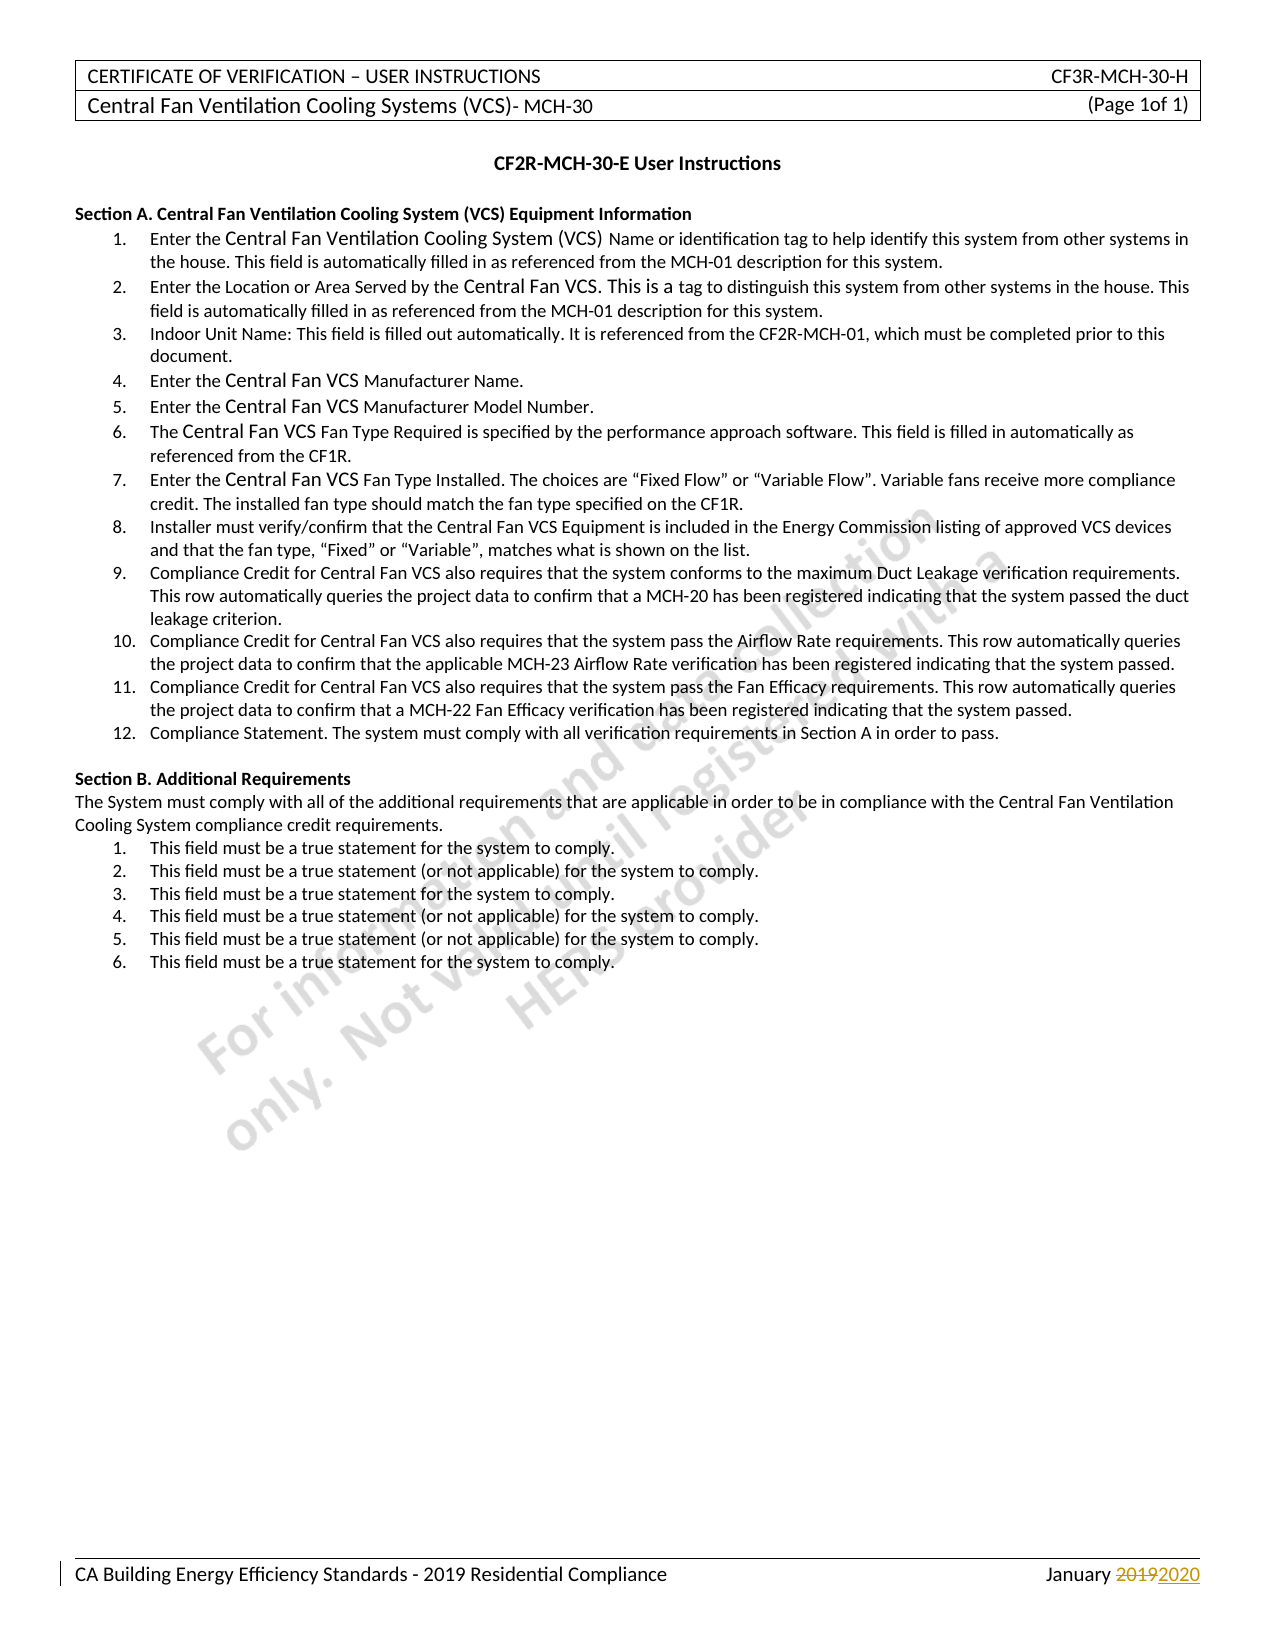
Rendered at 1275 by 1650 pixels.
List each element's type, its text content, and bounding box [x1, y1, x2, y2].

list This field must be a true statement for the system to comply. [112, 836, 1200, 859]
list This field must be a true statement (or not applicable) for the system to comply. [112, 927, 1200, 950]
text The System must comply with all of the additional requirements that are applicable in order to be in compliance with the Central Fan Ventilation Cooling System compliance credit requirements. [75, 790, 1200, 836]
list This field must be a true statement for the system to comply. [112, 882, 1200, 904]
list Installer must verify/confirm that the Central Fan VCS Equipment is included in the Energy Commission listing of approved VCS devices and that the fan type, “Fixed” or “Variable”, matches what is shown on the list. [112, 515, 1200, 561]
text Section B. Additional Requirements [75, 767, 1200, 790]
list Enter the Central Fan VCS Manufacturer Model Number. [112, 393, 1200, 418]
list Enter the Central Fan VCS Manufacturer Name. [112, 367, 1200, 393]
list Enter the Central Fan Ventilation Cooling System (VCS) Name or identification tag to help identify this system from other systems in the house. This field is automatically filled in as referenced from the MCH-01 description for this system. [112, 225, 1200, 273]
list This field must be a true statement for the system to comply. [112, 950, 1200, 973]
list This field must be a true statement (or not applicable) for the system to comply. [112, 859, 1200, 882]
list Enter the Location or Area Served by the Central Fan VCS. This is a tag to distinguish this system from other systems in the house. This field is automatically filled in as referenced from the MCH-01 description for this system. [112, 273, 1200, 322]
list Compliance Credit for Central Fan VCS also requires that the system pass the Airflow Rate requirements. This row automatically queries the project data to confirm that the applicable MCH-23 Airflow Rate verification has been registered indicating that the system passed. [112, 629, 1200, 675]
list Compliance Statement. The system must comply with all verification requirements in Section A in order to pass. [112, 721, 1200, 744]
text Section A. Central Fan Ventilation Cooling System (VCS) Equipment Information [75, 202, 1200, 225]
list Compliance Credit for Central Fan VCS also requires that the system pass the Fan Efficacy requirements. This row automatically queries the project data to confirm that a MCH-22 Fan Efficacy verification has been registered indicating that the system passed. [112, 675, 1200, 721]
list This field must be a true statement (or not applicable) for the system to comply. [112, 904, 1200, 927]
list The Central Fan VCS Fan Type Required is specified by the performance approach software. This field is filled in automatically as referenced from the CF1R. [112, 418, 1200, 467]
list Indoor Unit Name: This field is filled out automatically. It is referenced from the CF2R-MCH-01, which must be completed prior to this document. [112, 322, 1200, 367]
list Enter the Central Fan VCS Fan Type Installed. The choices are “Fixed Flow” or “Variable Flow”. Variable fans receive more compliance credit. The installed fan type should match the fan type specified on the CF1R. [112, 467, 1200, 515]
list Compliance Credit for Central Fan VCS also requires that the system conforms to the maximum Duct Leakage verification requirements. This row automatically queries the project data to confirm that a MCH-20 has been registered indicating that the system passed the duct leakage criterion. [112, 561, 1200, 629]
text CF2R-MCH-30-E User Instructions [75, 150, 1200, 175]
